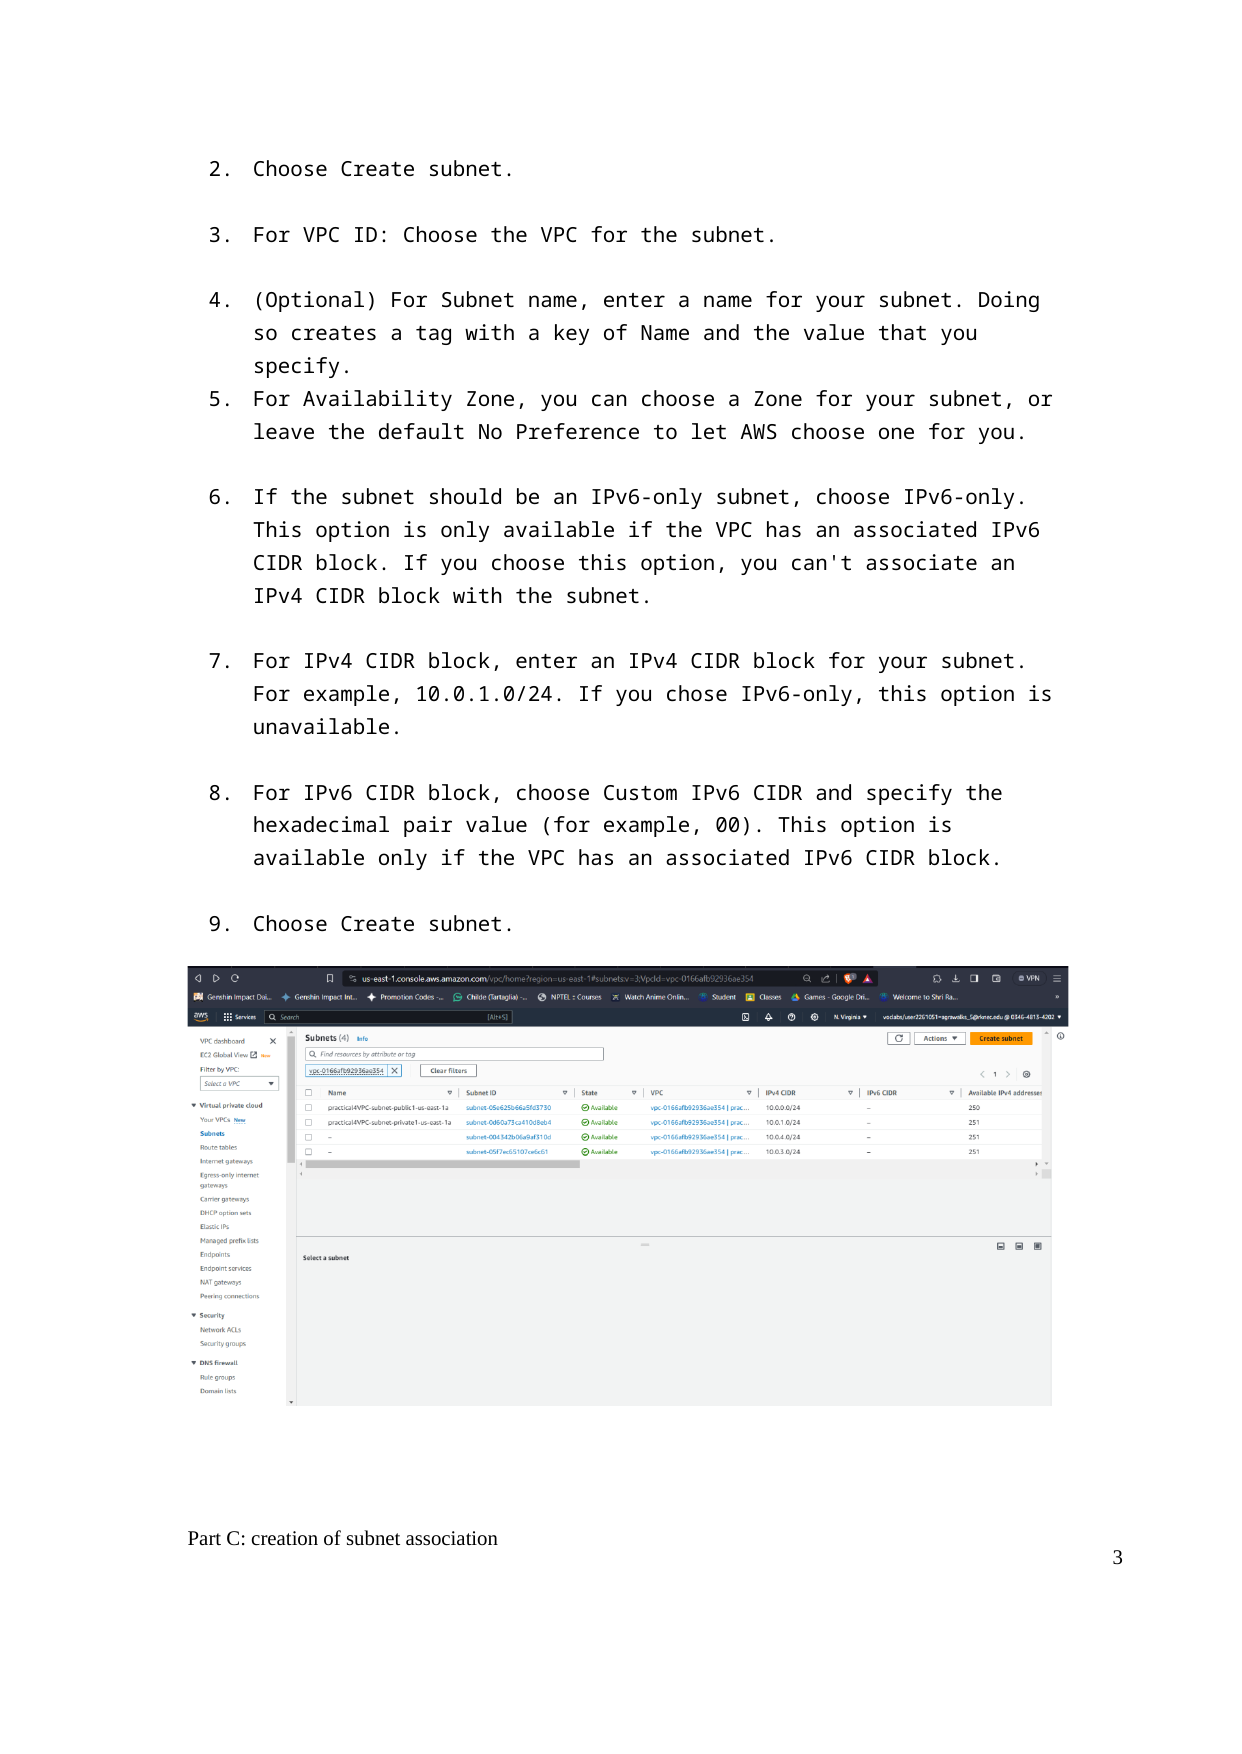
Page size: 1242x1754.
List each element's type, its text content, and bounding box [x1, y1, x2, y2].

list Choose Create subnet. [208, 905, 1069, 937]
list Choose Create subnet. [208, 150, 1069, 183]
list For Availability Zone, you can choose a Zone for your subnet, or leave the default No Preference to let AWS choose one for you. [208, 380, 1069, 445]
list For VPC ID: Choose the VPC for the subnet. [208, 216, 1069, 248]
list If the subnet should be an IPv6-only subnet, choose IPv6-only. This option is only available if the VPC has an associated IPv6 CIDR block. If you choose this option, you can't associate an IPv4 CIDR block with the subnet. [208, 478, 1069, 609]
list For IPv4 CIDR block, enter an IPv4 CIDR block for your subnet. For example, 10.0.1.0/24. If you chose IPv6-only, this option is unavailable. [208, 642, 1069, 741]
list (Optional) For Subnet name, enter a name for your subnet. Doing so creates a tag with a key of Name and the value that you specify. [208, 281, 1069, 380]
list For IPv6 CIDR block, choose Custom IPv6 CIDR and specify the hexadecimal pair value (for example, 00). This option is available only if the VPC has an associated IPv6 CIDR block. [208, 773, 1069, 872]
text Part C: creation of subnet association [187, 1526, 1069, 1549]
picture [187, 966, 1069, 1406]
